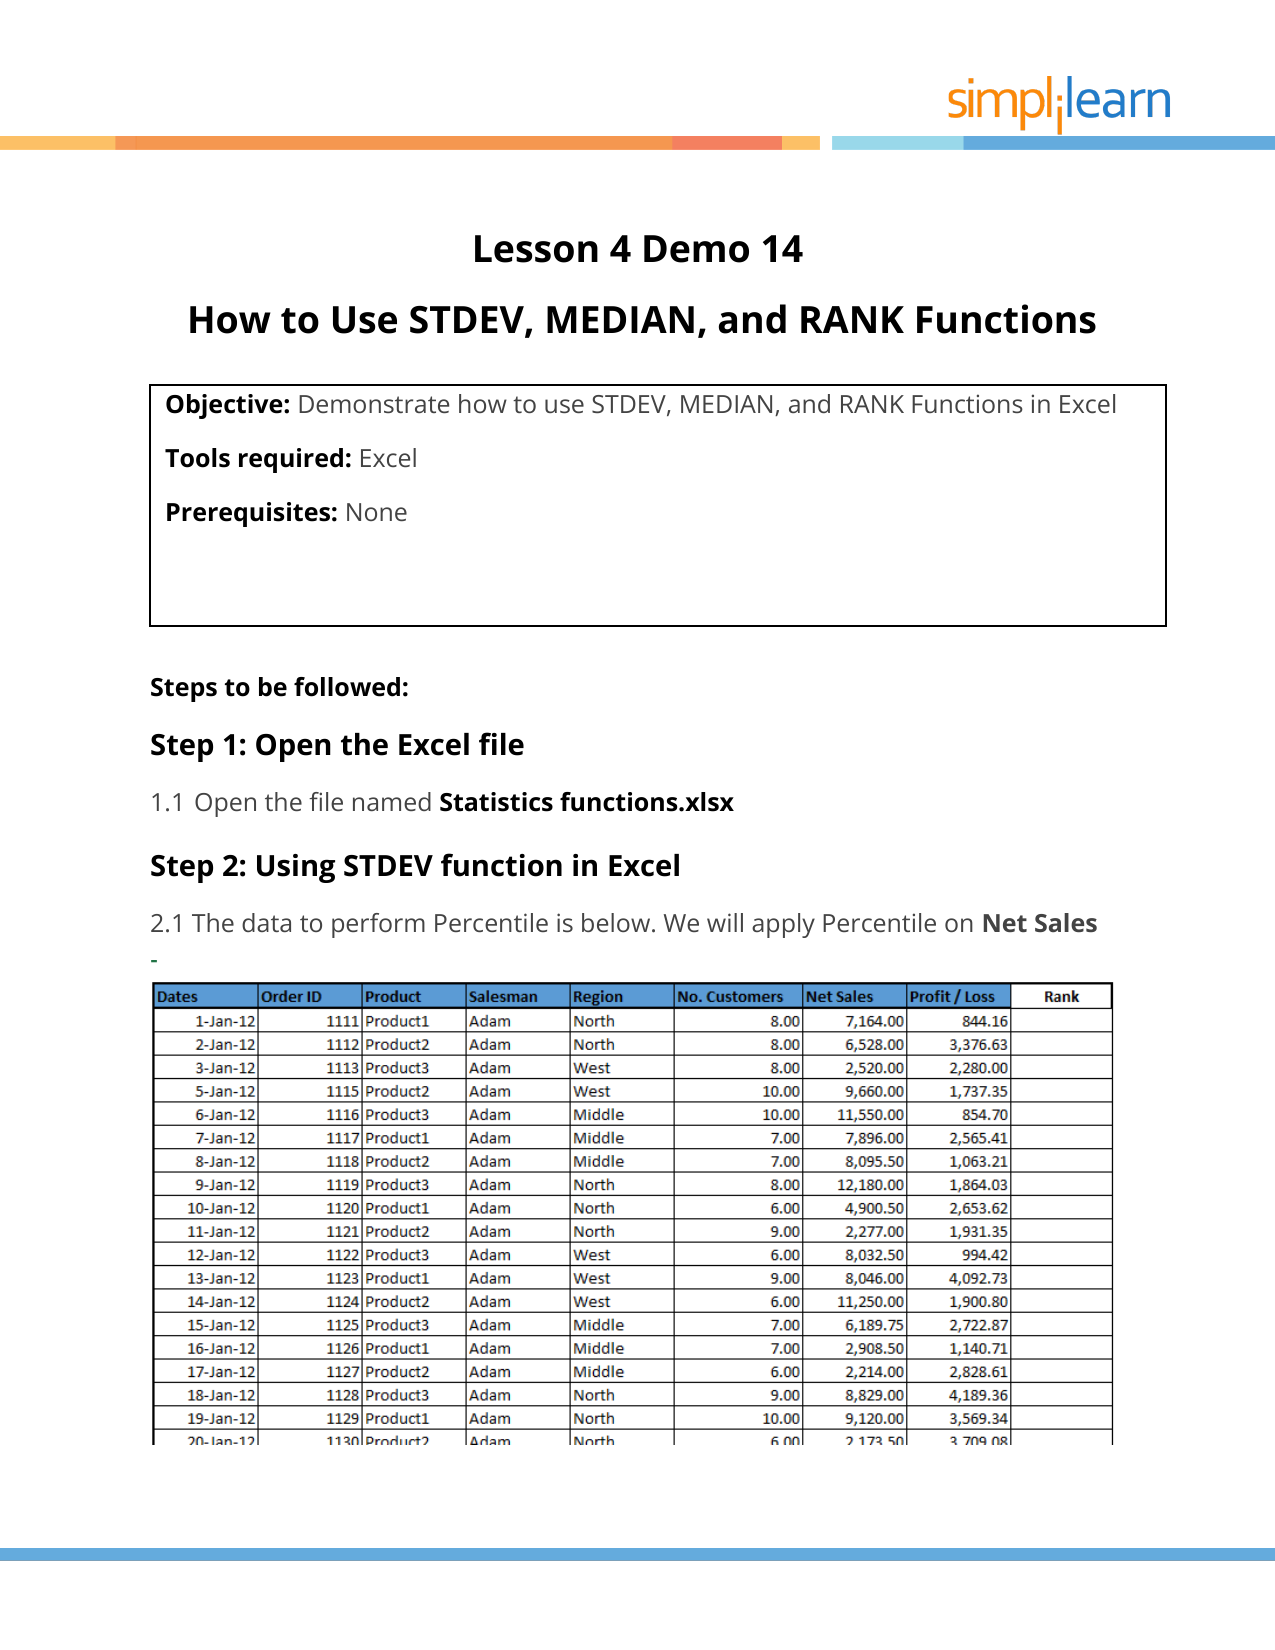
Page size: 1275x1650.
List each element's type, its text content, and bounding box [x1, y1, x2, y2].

text 2.1 The data to perform Percentile is below. We will apply Percentile on Net Sales [150, 905, 1125, 939]
picture [150, 960, 1125, 1445]
text Steps to be followed: [150, 669, 1125, 703]
text Step 1: Open the Excel file [150, 724, 1125, 764]
picture [0, 1548, 1275, 1562]
picture [0, 76, 1275, 150]
list Open the file named Statistics functions.xlsx [150, 785, 1125, 819]
text Step 2: Using STDEV function in Excel [150, 845, 1125, 884]
text How to Use STDEV, MEDIAN, and RANK Functions [150, 294, 1125, 345]
text Lesson 4 Demo 14 [150, 222, 1125, 273]
